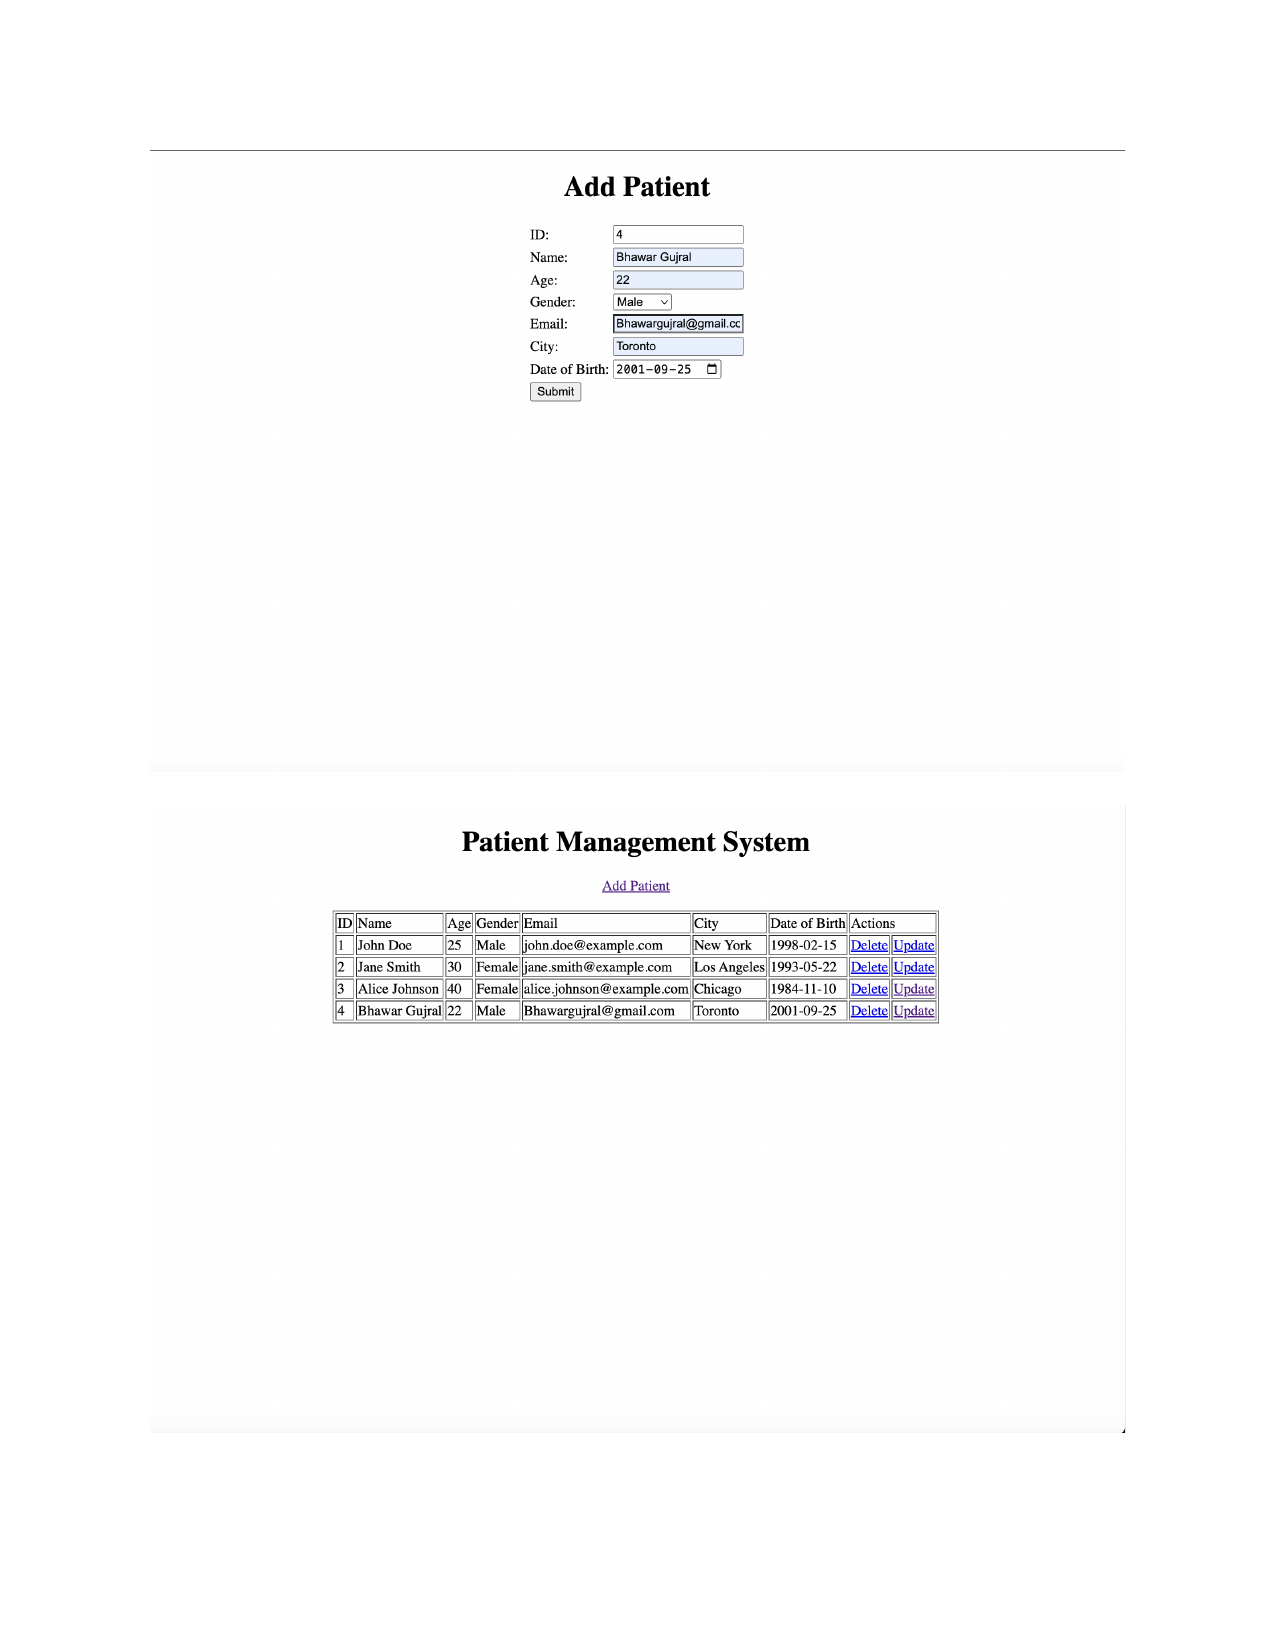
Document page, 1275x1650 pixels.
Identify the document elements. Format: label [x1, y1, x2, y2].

picture [150, 806, 1125, 1433]
picture [150, 150, 1125, 772]
